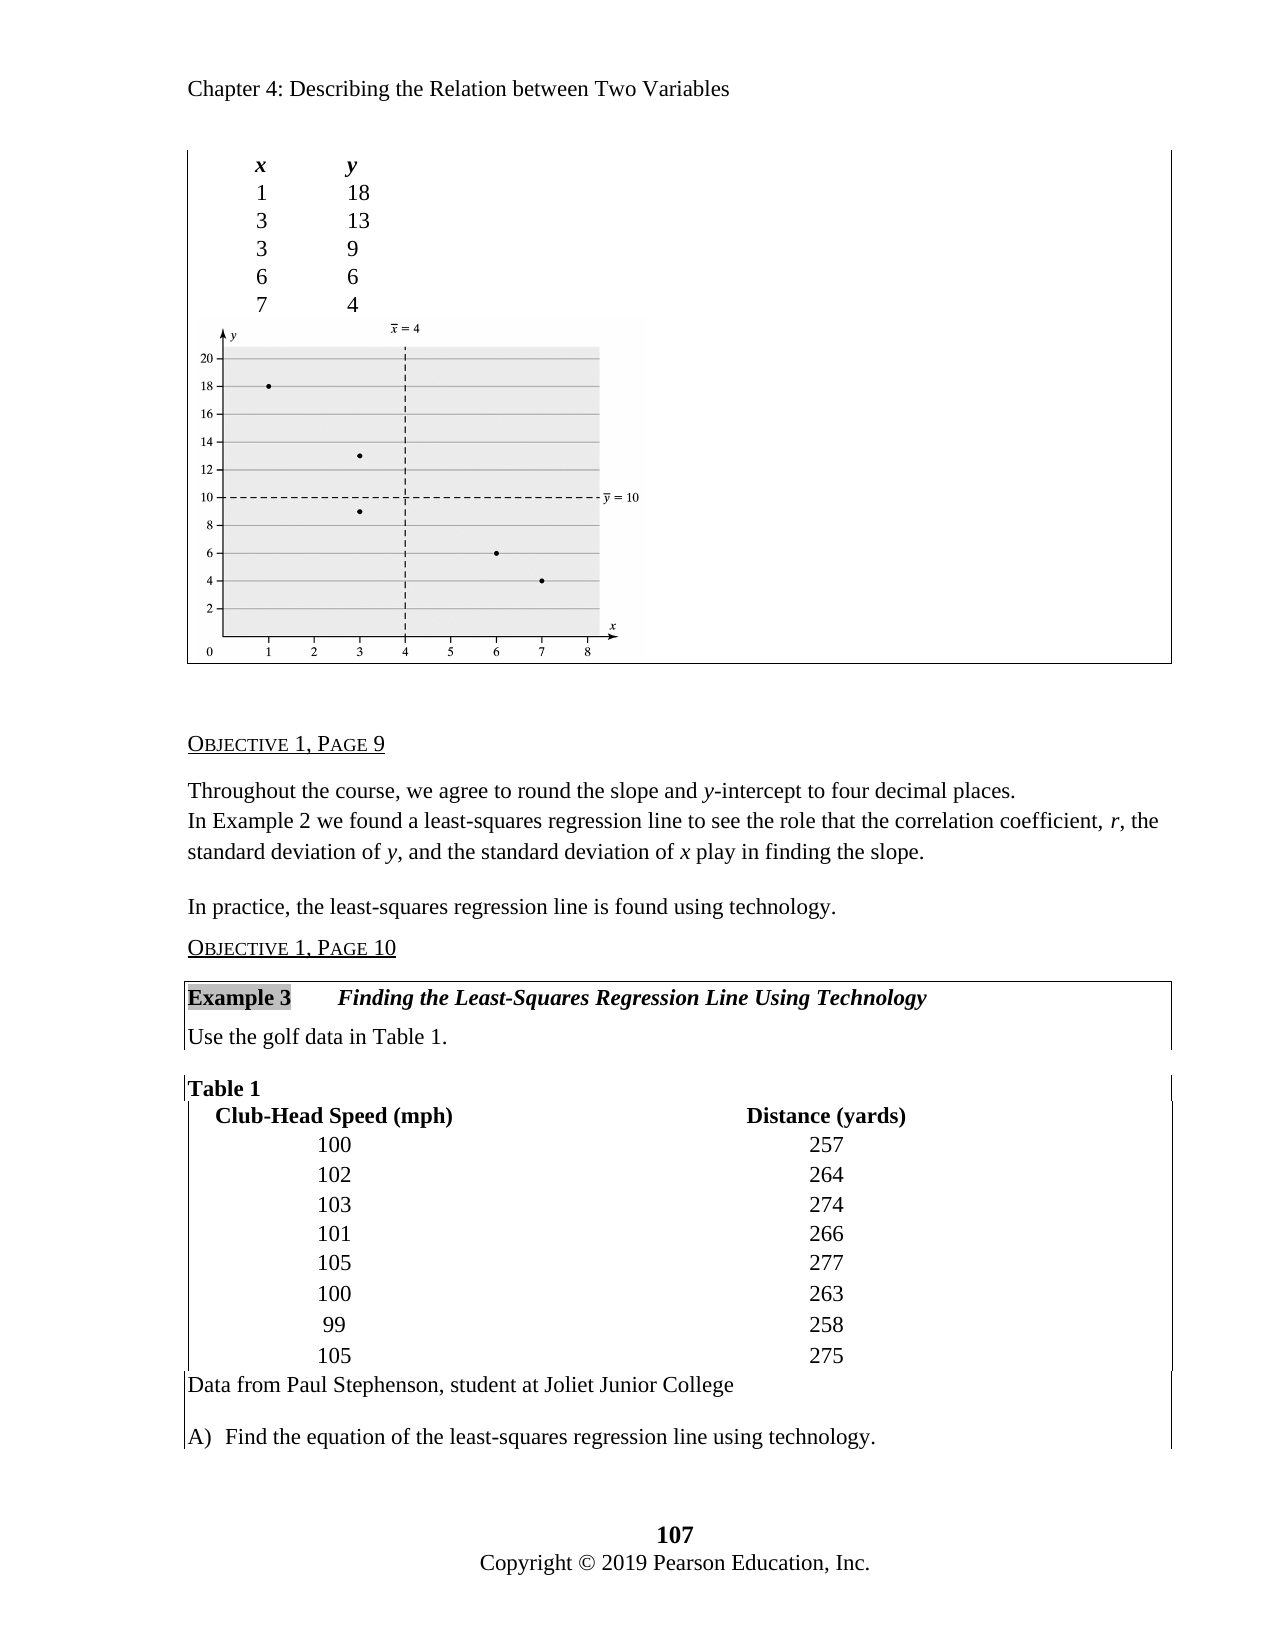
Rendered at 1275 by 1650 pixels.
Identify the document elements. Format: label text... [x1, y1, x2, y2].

table_cell 102 [189, 1159, 480, 1190]
table_cell 257 [480, 1130, 1172, 1159]
table_cell 105 [189, 1247, 480, 1278]
text Example 3 Finding the Least-Squares Regression Line Using Technology [185, 982, 1171, 1010]
table_cell 18 [336, 179, 1171, 206]
table_cell 103 [189, 1190, 480, 1218]
table_cell 277 [480, 1247, 1172, 1278]
text Throughout the course, we agree to round the slope and y-intercept to four decimal places. [187, 777, 1162, 804]
text Data from Paul Stephenson, student at Joliet Junior College [187, 1371, 1162, 1398]
table_cell 101 [189, 1219, 480, 1247]
picture [196, 317, 647, 661]
text Objective 1, Page 10 [187, 934, 1162, 960]
table_cell 264 [480, 1159, 1172, 1190]
table_cell 99 [189, 1309, 480, 1340]
table_cell 9 [336, 235, 1171, 262]
table_cell 3 [188, 206, 336, 234]
table_header Club-Head Speed (mph) [189, 1101, 480, 1130]
table_cell 6 [188, 262, 336, 290]
text In practice, the least-squares regression line is found using technology. [187, 893, 1162, 919]
table_cell 263 [480, 1278, 1172, 1309]
table_cell 3 [188, 235, 336, 262]
table_cell 275 [480, 1340, 1172, 1371]
table_cell 7 [188, 290, 336, 317]
table_cell 6 [336, 262, 1171, 290]
text Table 1 [185, 1075, 1171, 1101]
text In Example 2 we found a least-squares regression line to see the role that the correlation coefficient, r, the standard deviation of y, and the standard deviation of x play in finding the slope. [187, 808, 1162, 864]
table_header x [188, 150, 336, 179]
table_header Distance (yards) [480, 1101, 1172, 1130]
table_cell 266 [480, 1219, 1172, 1247]
table_cell 4 [336, 290, 1171, 317]
text Use the golf data in Table 1. [185, 1020, 1171, 1050]
list Find the equation of the least-squares regression line using technology. [185, 1423, 1171, 1449]
table_header y [336, 150, 1171, 179]
table_cell 100 [189, 1278, 480, 1309]
table_cell 13 [336, 206, 1171, 234]
table_cell 100 [189, 1130, 480, 1159]
table_cell 1 [188, 179, 336, 206]
table_cell 105 [189, 1340, 480, 1371]
table_cell 258 [480, 1309, 1172, 1340]
table_cell 274 [480, 1190, 1172, 1218]
text Objective 1, Page 9 [187, 730, 1162, 757]
